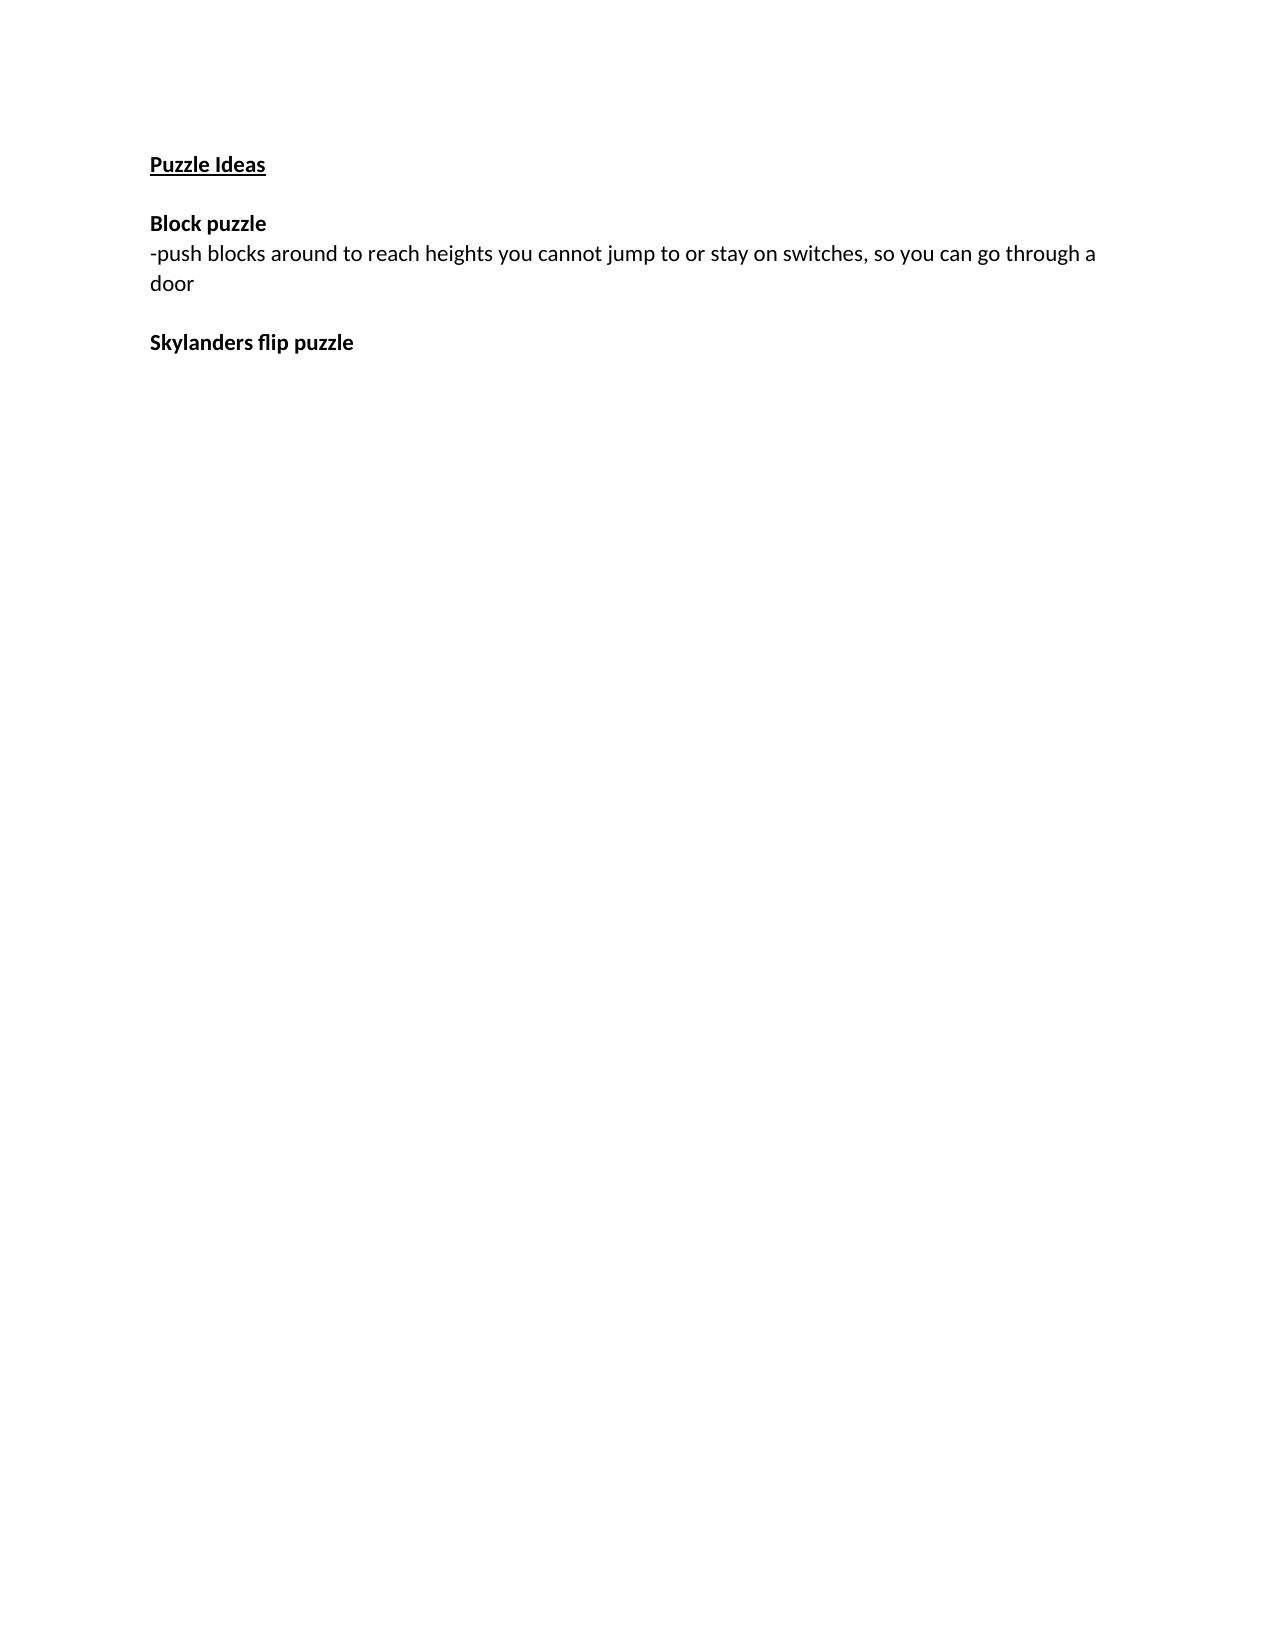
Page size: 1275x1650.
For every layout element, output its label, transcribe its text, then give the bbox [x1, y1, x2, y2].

text Skylanders flip puzzle [150, 328, 1125, 356]
text Puzzle Ideas [150, 150, 1125, 178]
text -push blocks around to reach heights you cannot jump to or stay on switches, so you can go through a door [150, 239, 1125, 297]
text Block puzzle [150, 209, 1125, 237]
